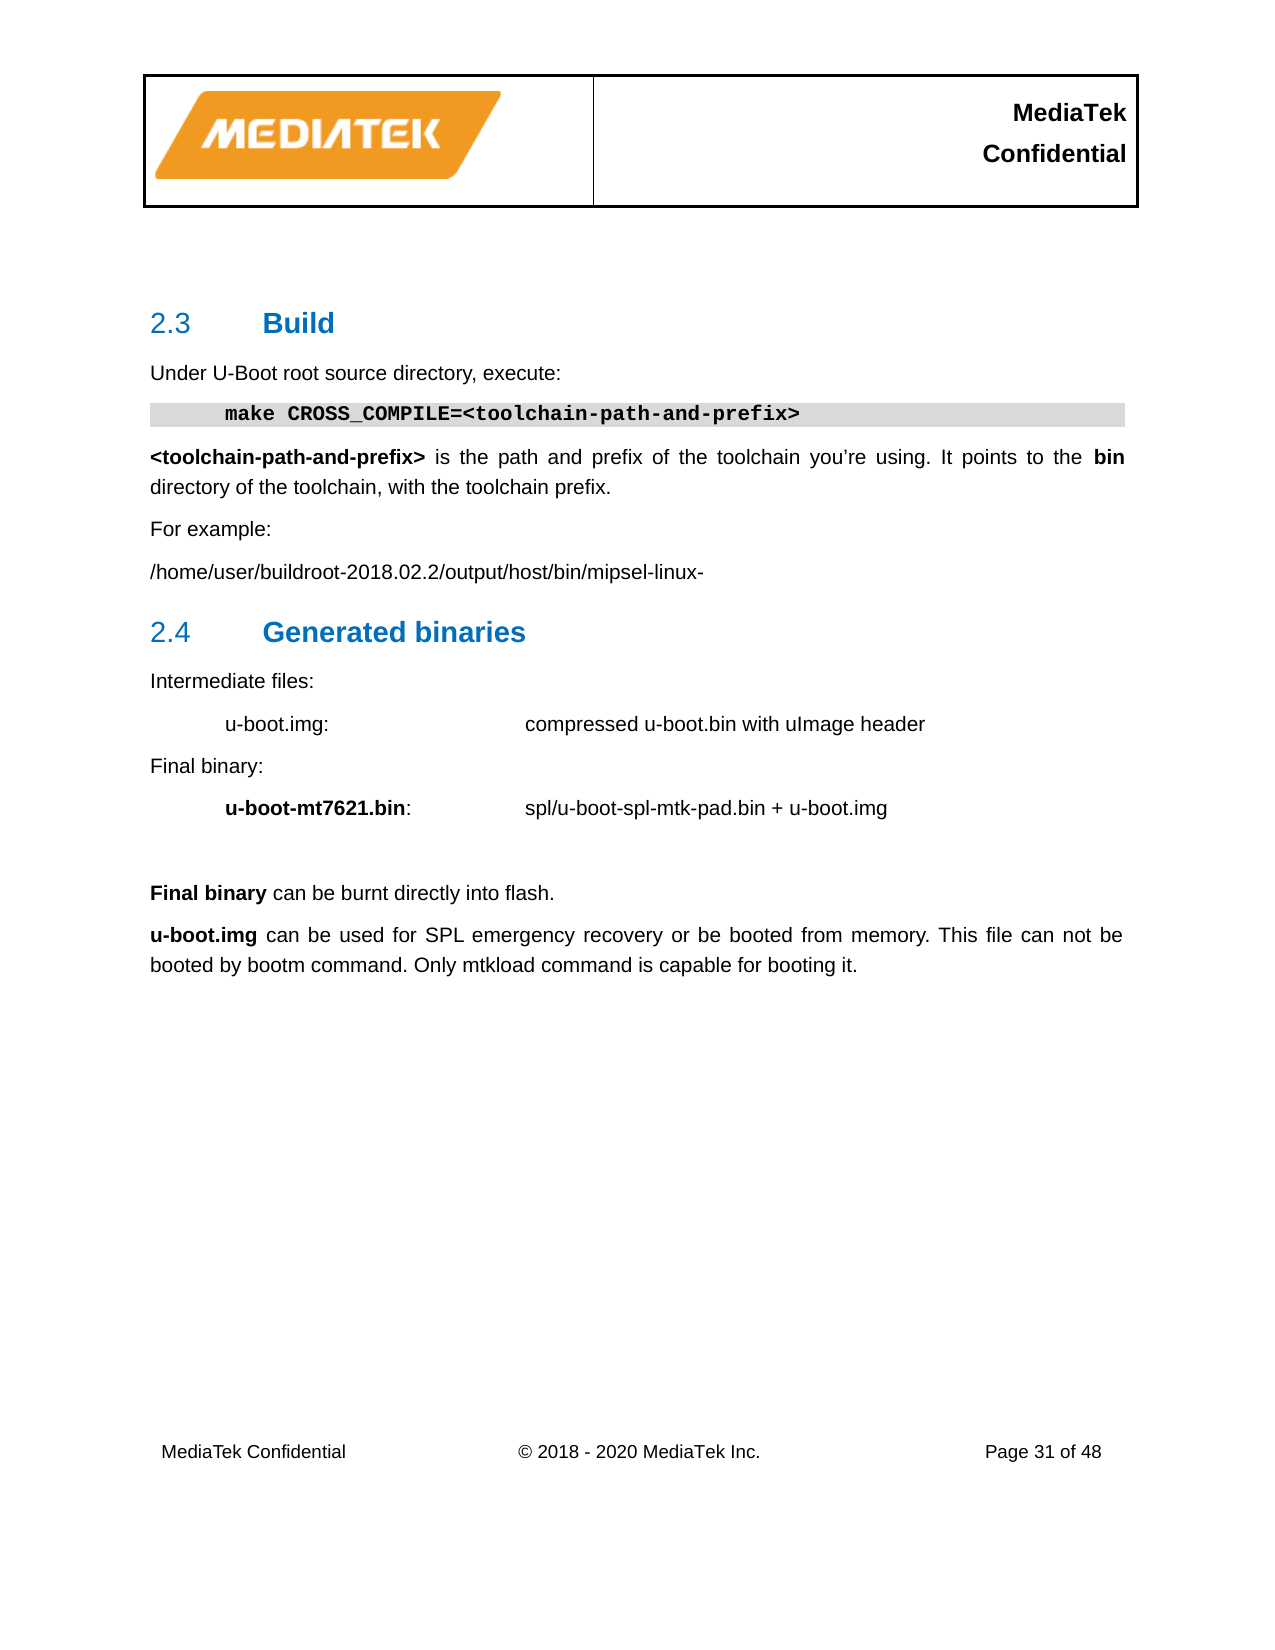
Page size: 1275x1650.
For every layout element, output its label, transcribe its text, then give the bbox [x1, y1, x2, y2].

text u-boot-mt7621.bin: spl/u-boot-spl-mtk-pad.bin + u-boot.img [150, 796, 1125, 820]
text u-boot.img: compressed u-boot.bin with uImage header [150, 711, 1125, 735]
text make CROSS_COMPILE=<toolchain-path-and-prefix> [150, 403, 1125, 427]
subtitle Build [150, 306, 1125, 340]
subtitle Generated binaries [150, 614, 1125, 648]
text Final binary can be burnt directly into flash. [150, 881, 1125, 905]
picture [155, 91, 501, 179]
text /home/user/buildroot-2018.02.2/output/host/bin/mipsel-linux- [150, 560, 1125, 584]
text u-boot.img can be used for SPL emergency recovery or be booted from memory. This file can not be booted by bootm command. Only mtkload command is capable for booting it. [150, 923, 1125, 977]
text <toolchain-path-and-prefix> is the path and prefix of the toolchain you’re using. It points to the bin directory of the toolchain, with the toolchain prefix. [150, 445, 1125, 499]
text Under U-Boot root source directory, execute: [150, 361, 1125, 384]
text For example: [150, 517, 1125, 541]
text Final binary: [150, 754, 1125, 778]
text Intermediate files: [150, 669, 1125, 693]
